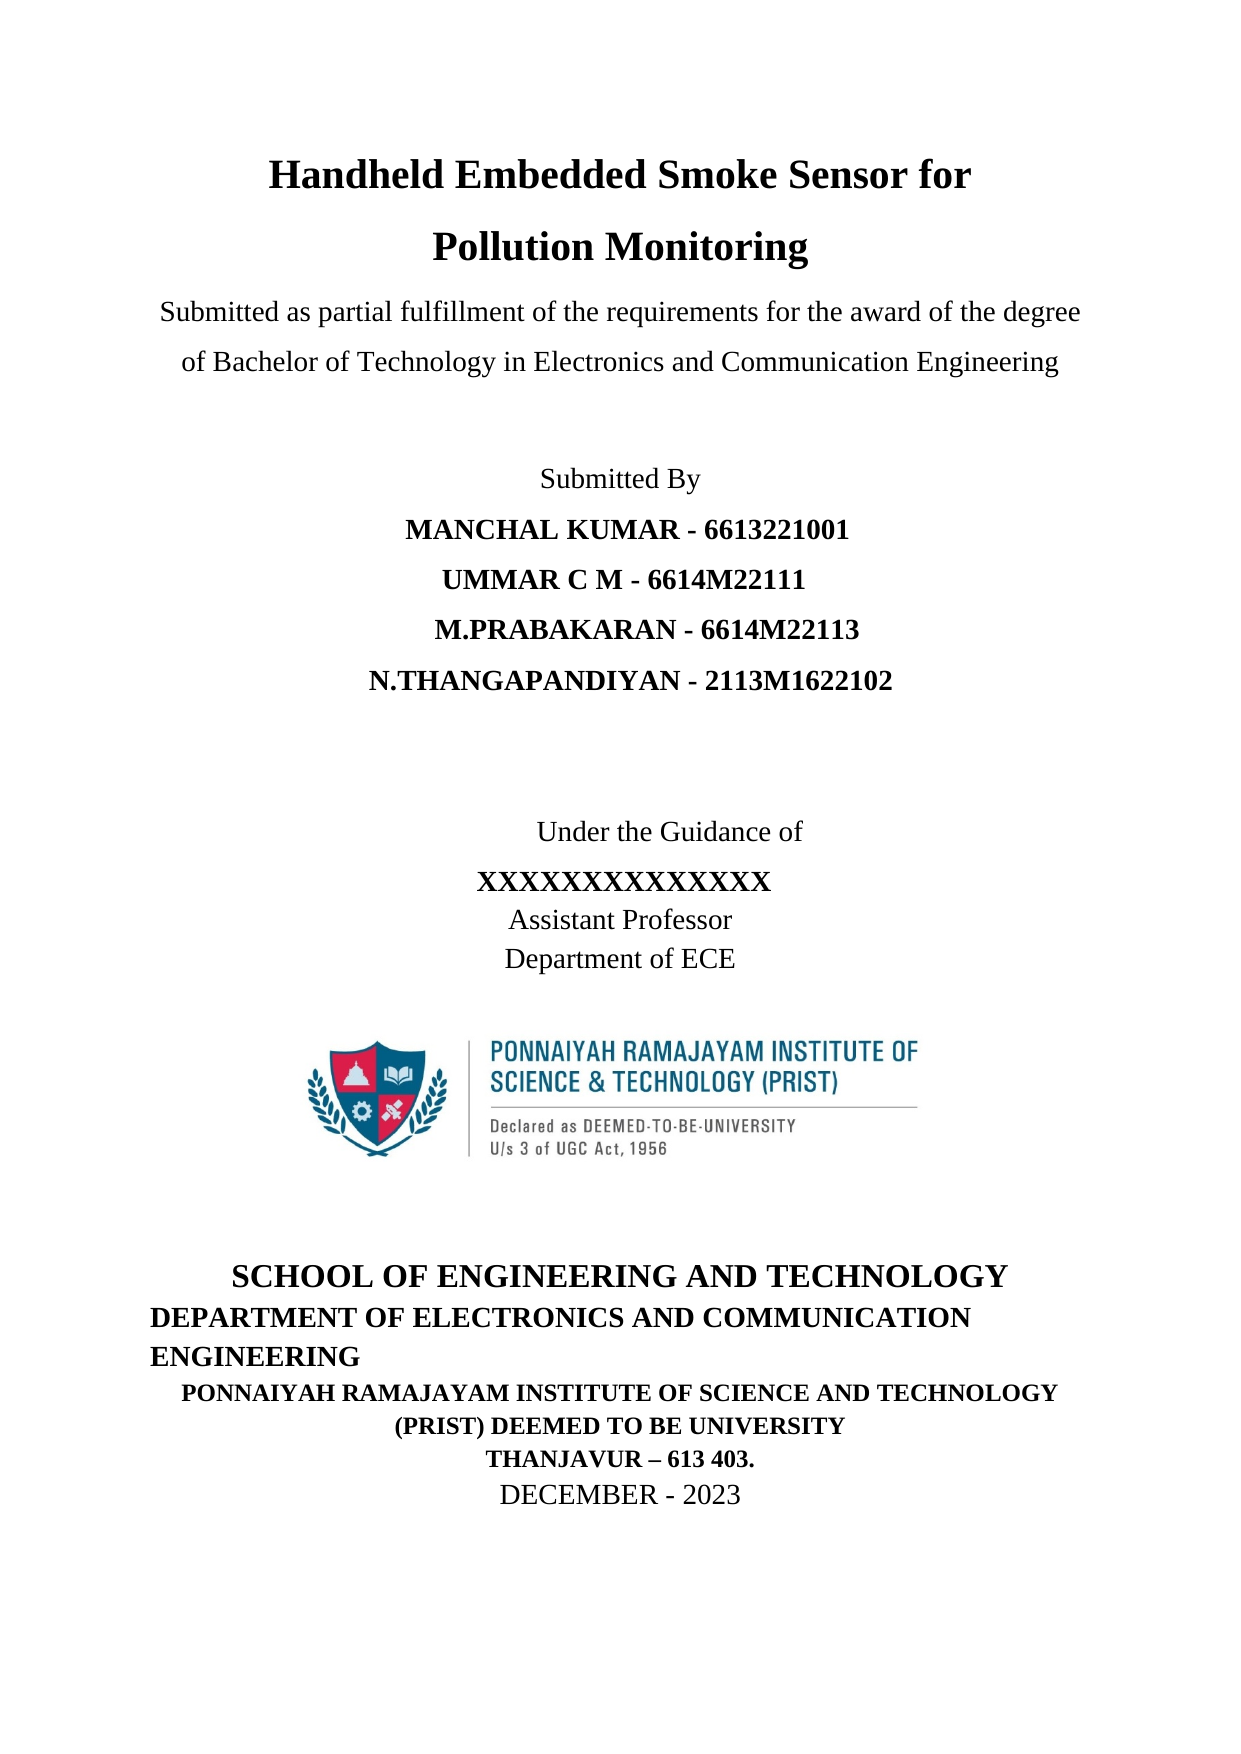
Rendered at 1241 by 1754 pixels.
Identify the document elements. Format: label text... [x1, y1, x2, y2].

text Department of ECE [150, 941, 1090, 974]
text N.THANGAPANDIYAN - 2113M1622102 [150, 663, 1090, 696]
text Submitted By [150, 461, 1090, 495]
text Assistant Professor [150, 902, 1090, 936]
picture [283, 1008, 958, 1185]
text XXXXXXXXXXXXXX [150, 864, 1090, 897]
text Under the Guidance of [150, 814, 1090, 847]
text UMMAR C M - 6614M22111 [150, 562, 1090, 596]
text Submitted as partial fulfillment of the requirements for the award of the degree of Bachelor of Technology in Electronics and Communication Engineering [150, 294, 1090, 378]
text Handheld Embedded Smoke Sensor for Pollution Monitoring [150, 150, 1090, 270]
text MANCHAL KUMAR - 6613221001 [150, 512, 1090, 545]
text DECEMBER - 2023 [150, 1477, 1090, 1510]
text M.PRABAKARAN - 6614M22113 [150, 612, 1090, 646]
text PONNAIYAH RAMAJAYAM INSTITUTE OF SCIENCE AND TECHNOLOGY (PRIST) DEEMED TO BE UNIVERSITY [150, 1378, 1090, 1439]
text SCHOOL OF ENGINEERING AND TECHNOLOGY [150, 1257, 1090, 1295]
text DEPARTMENT OF ELECTRONICS AND COMMUNICATION ENGINEERING [150, 1301, 1090, 1373]
text THANJAVUR – 613 403. [150, 1444, 1090, 1472]
